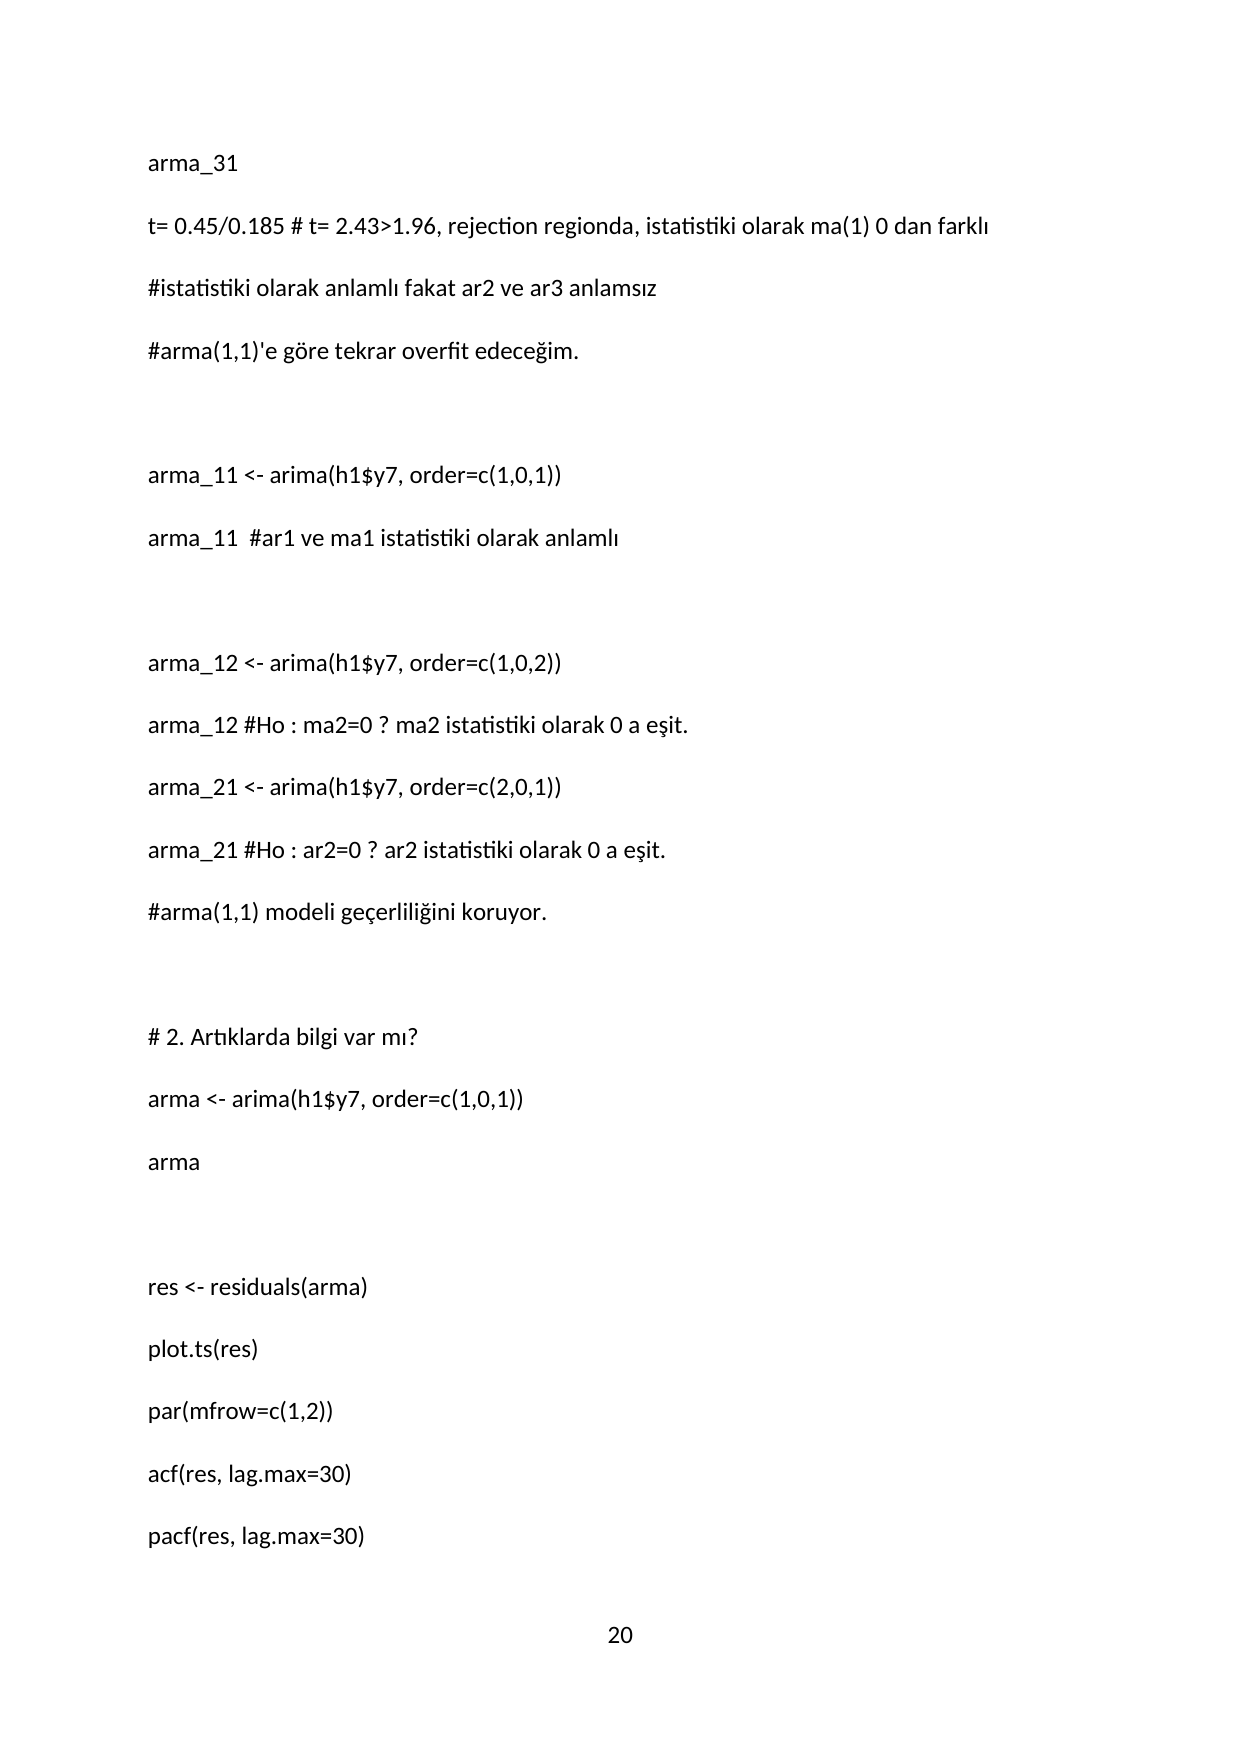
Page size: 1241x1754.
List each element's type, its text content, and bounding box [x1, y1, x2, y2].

text #arma(1,1) modeli geçerliliğini koruyor. [148, 896, 1093, 927]
text par(mfrow=c(1,2)) [148, 1396, 1093, 1426]
text res <- residuals(arma) [148, 1271, 1093, 1301]
text arma_12 <- arima(h1$y7, order=c(1,0,2)) [148, 647, 1093, 677]
text arma_12 #Ho : ma2=0 ? ma2 istatistiki olarak 0 a eşit. [148, 709, 1093, 740]
text t= 0.45/0.185 # t= 2.43>1.96, rejection regionda, istatistiki olarak ma(1) 0 dan farklı [148, 210, 1093, 241]
text plot.ts(res) [148, 1333, 1093, 1364]
text arma_21 #Ho : ar2=0 ? ar2 istatistiki olarak 0 a eşit. [148, 834, 1093, 864]
text #istatistiki olarak anlamlı fakat ar2 ve ar3 anlamsız [148, 272, 1093, 303]
text arma <- arima(h1$y7, order=c(1,0,1)) [148, 1083, 1093, 1114]
text arma_31 [148, 148, 1093, 178]
text pacf(res, lag.max=30) [148, 1520, 1093, 1551]
text arma_11 #ar1 ve ma1 istatistiki olarak anlamlı [148, 522, 1093, 552]
text arma_11 <- arima(h1$y7, order=c(1,0,1)) [148, 459, 1093, 490]
text arma_21 <- arima(h1$y7, order=c(2,0,1)) [148, 772, 1093, 802]
text #arma(1,1)'e göre tekrar overfit edeceğim. [148, 335, 1093, 365]
text arma [148, 1146, 1093, 1176]
text acf(res, lag.max=30) [148, 1458, 1093, 1488]
text # 2. Artıklarda bilgi var mı? [148, 1021, 1093, 1052]
